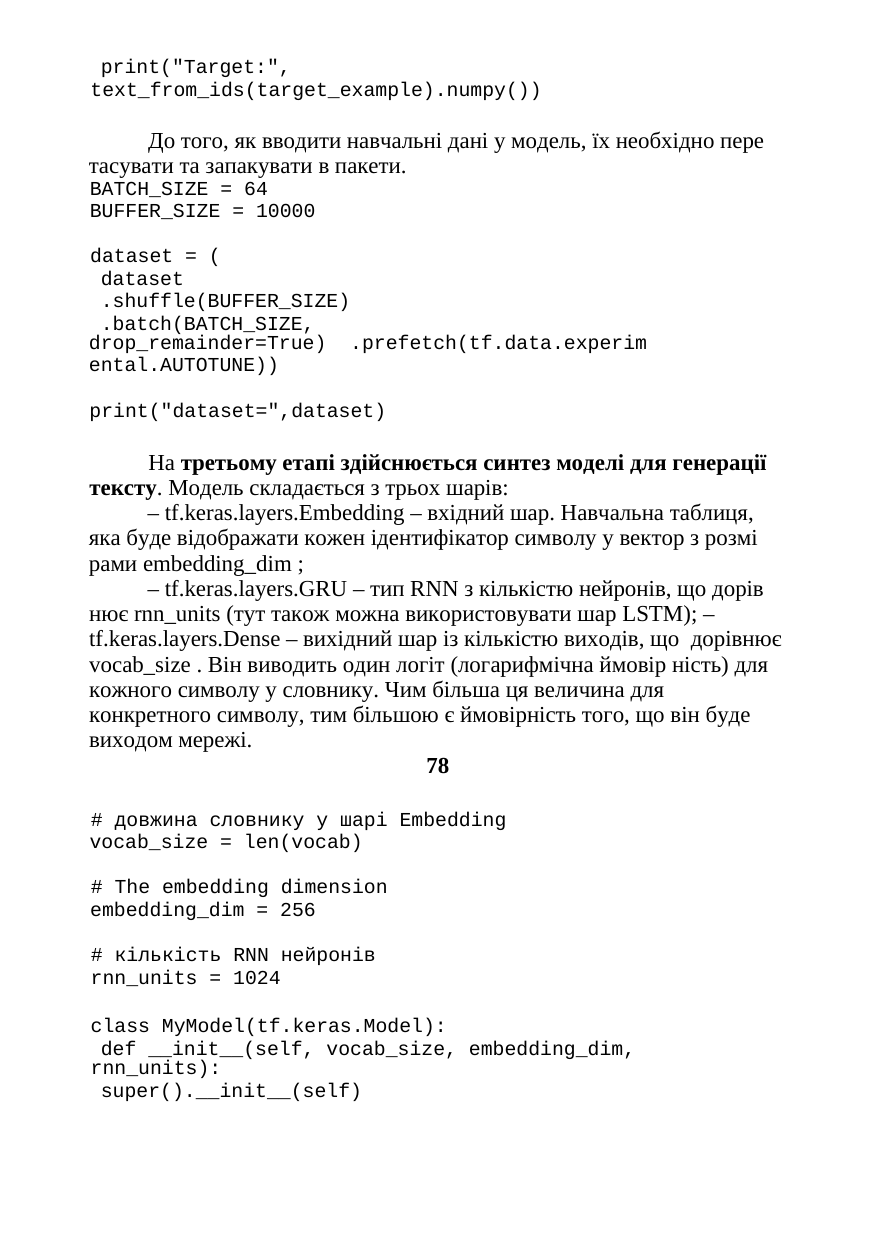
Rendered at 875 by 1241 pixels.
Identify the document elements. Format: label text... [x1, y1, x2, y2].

text class MyModel(tf.keras.Model): [90, 1016, 827, 1038]
text print("dataset=",dataset) [89, 401, 827, 423]
text # кількість RNN нейронів [91, 945, 827, 968]
text # The embedding dimension [91, 877, 827, 900]
text BATCH_SIZE = 64 [89, 178, 827, 201]
text # довжина словнику у шарі Embedding [91, 809, 827, 832]
text print("Target:", [89, 57, 827, 79]
text dataset = ( [90, 246, 827, 269]
text rnn_units = 1024 [90, 968, 827, 990]
text text_from_ids(target_example).numpy()) [90, 79, 827, 102]
text super().__init__(self) [89, 1081, 827, 1103]
text – tf.keras.layers.Embedding – вхідний шар. Навчальна таблиця, яка буде відображати кожен ідентифікатор символу у вектор з розмі рами embedding_dim ; [89, 501, 793, 576]
text – tf.keras.layers.GRU – тип RNN з кількістю нейронів, що дорів нює rnn_units (тут також можна використовувати шар LSTM); – tf.keras.layers.Dense – вихідний шар із кількістю виходів, що дорівнює vocab_size . Він виводить один логіт (логарифмічна ймовір ність) для кожного символу у словнику. Чим більша ця величина для конкретного символу, тим більшою є ймовірність того, що він буде виходом мережі. [89, 577, 793, 752]
text BUFFER_SIZE = 10000 [89, 201, 827, 223]
text .batch(BATCH_SIZE, drop_remainder=True) .prefetch(tf.data.experimental.AUTOTUNE)) [89, 313, 652, 377]
text vocab_size = len(vocab) [89, 832, 827, 854]
text На третьому етапі здійснюється синтез моделі для генерації тексту. Модель складається з трьох шарів: [89, 450, 793, 500]
text embedding_dim = 256 [90, 900, 827, 922]
text dataset [89, 269, 827, 291]
text .shuffle(BUFFER_SIZE) [89, 291, 827, 313]
text До того, як вводити навчальні дані у модель, їх необхідно пере тасувати та запакувати в пакети. [89, 128, 786, 178]
text 78 [426, 752, 827, 779]
text def __init__(self, vocab_size, embedding_dim, rnn_units): [89, 1038, 690, 1080]
